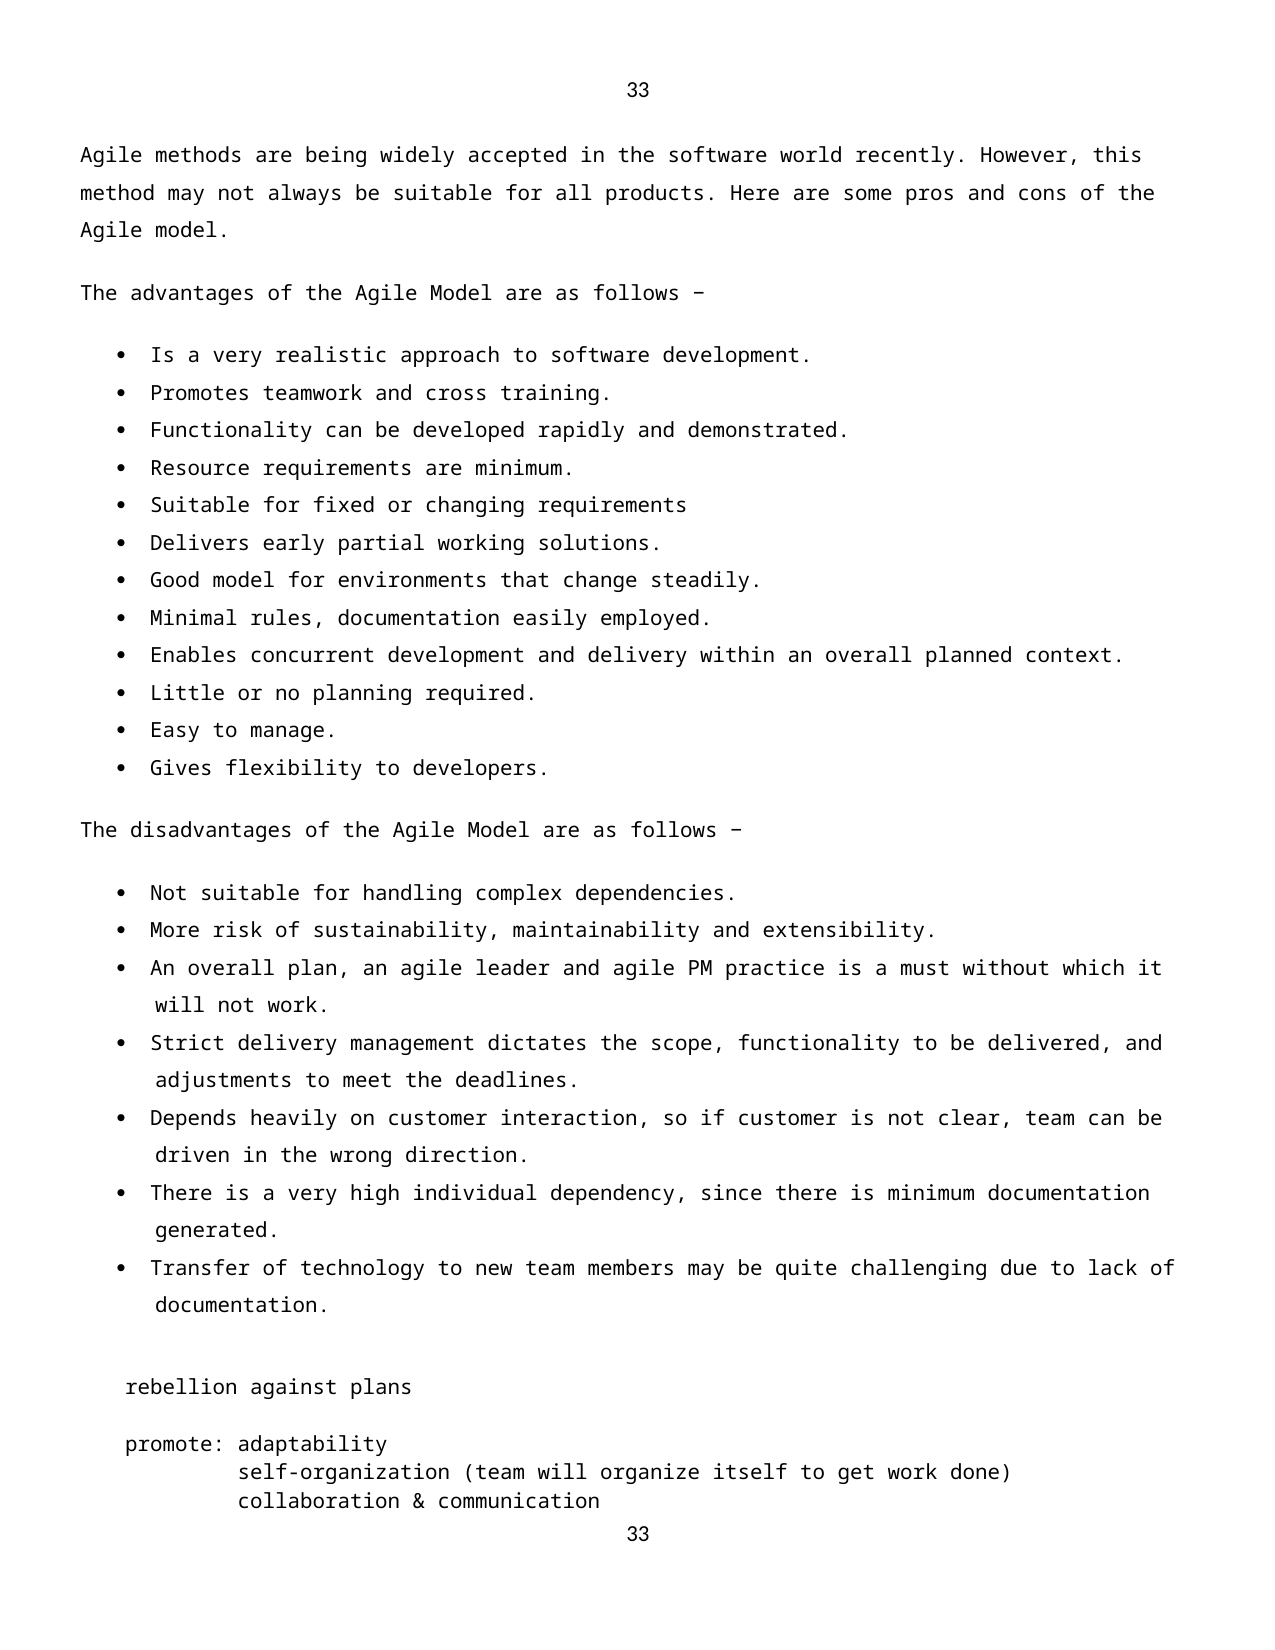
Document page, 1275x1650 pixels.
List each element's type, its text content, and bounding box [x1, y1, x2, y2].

text collaboration & communication [75, 1486, 1200, 1514]
list Easy to manage. [117, 706, 1195, 743]
list Not suitable for handling complex dependencies. [117, 868, 1195, 906]
list There is a very high individual dependency, since there is minimum documentation generated. [117, 1168, 1195, 1243]
list Strict delivery management dictates the scope, functionality to be delivered, and adjustments to meet the deadlines. [117, 1018, 1195, 1093]
list Gives flexibility to developers. [117, 743, 1195, 781]
list Resource requirements are minimum. [117, 443, 1195, 481]
list Suitable for fixed or changing requirements [117, 481, 1195, 518]
text The disadvantages of the Agile Model are as follows − [80, 806, 1195, 843]
list Depends heavily on customer interaction, so if customer is not clear, team can be driven in the wrong direction. [117, 1093, 1195, 1168]
text Agile methods are being widely accepted in the software world recently. However, this method may not always be suitable for all products. Here are some pros and cons of the Agile model. [80, 131, 1195, 243]
list Functionality can be developed rapidly and demonstrated. [117, 406, 1195, 443]
list Little or no planning required. [117, 668, 1195, 706]
text The advantages of the Agile Model are as follows − [80, 268, 1195, 306]
text promote: adaptability [75, 1429, 1200, 1457]
list An overall plan, an agile leader and agile PM practice is a must without which it will not work. [117, 943, 1195, 1018]
list Delivers early partial working solutions. [117, 518, 1195, 556]
text self-organization (team will organize itself to get work done) [75, 1457, 1200, 1486]
list Enables concurrent development and delivery within an overall planned context. [117, 631, 1195, 668]
text rebellion against plans [75, 1372, 1200, 1400]
list Minimal rules, documentation easily employed. [117, 593, 1195, 631]
list Transfer of technology to new team members may be quite challenging due to lack of documentation. [117, 1243, 1195, 1318]
list Is a very realistic approach to software development. [117, 331, 1195, 368]
list Good model for environments that change steadily. [117, 556, 1195, 593]
list Promotes teamwork and cross training. [117, 368, 1195, 406]
list More risk of sustainability, maintainability and extensibility. [117, 906, 1195, 943]
